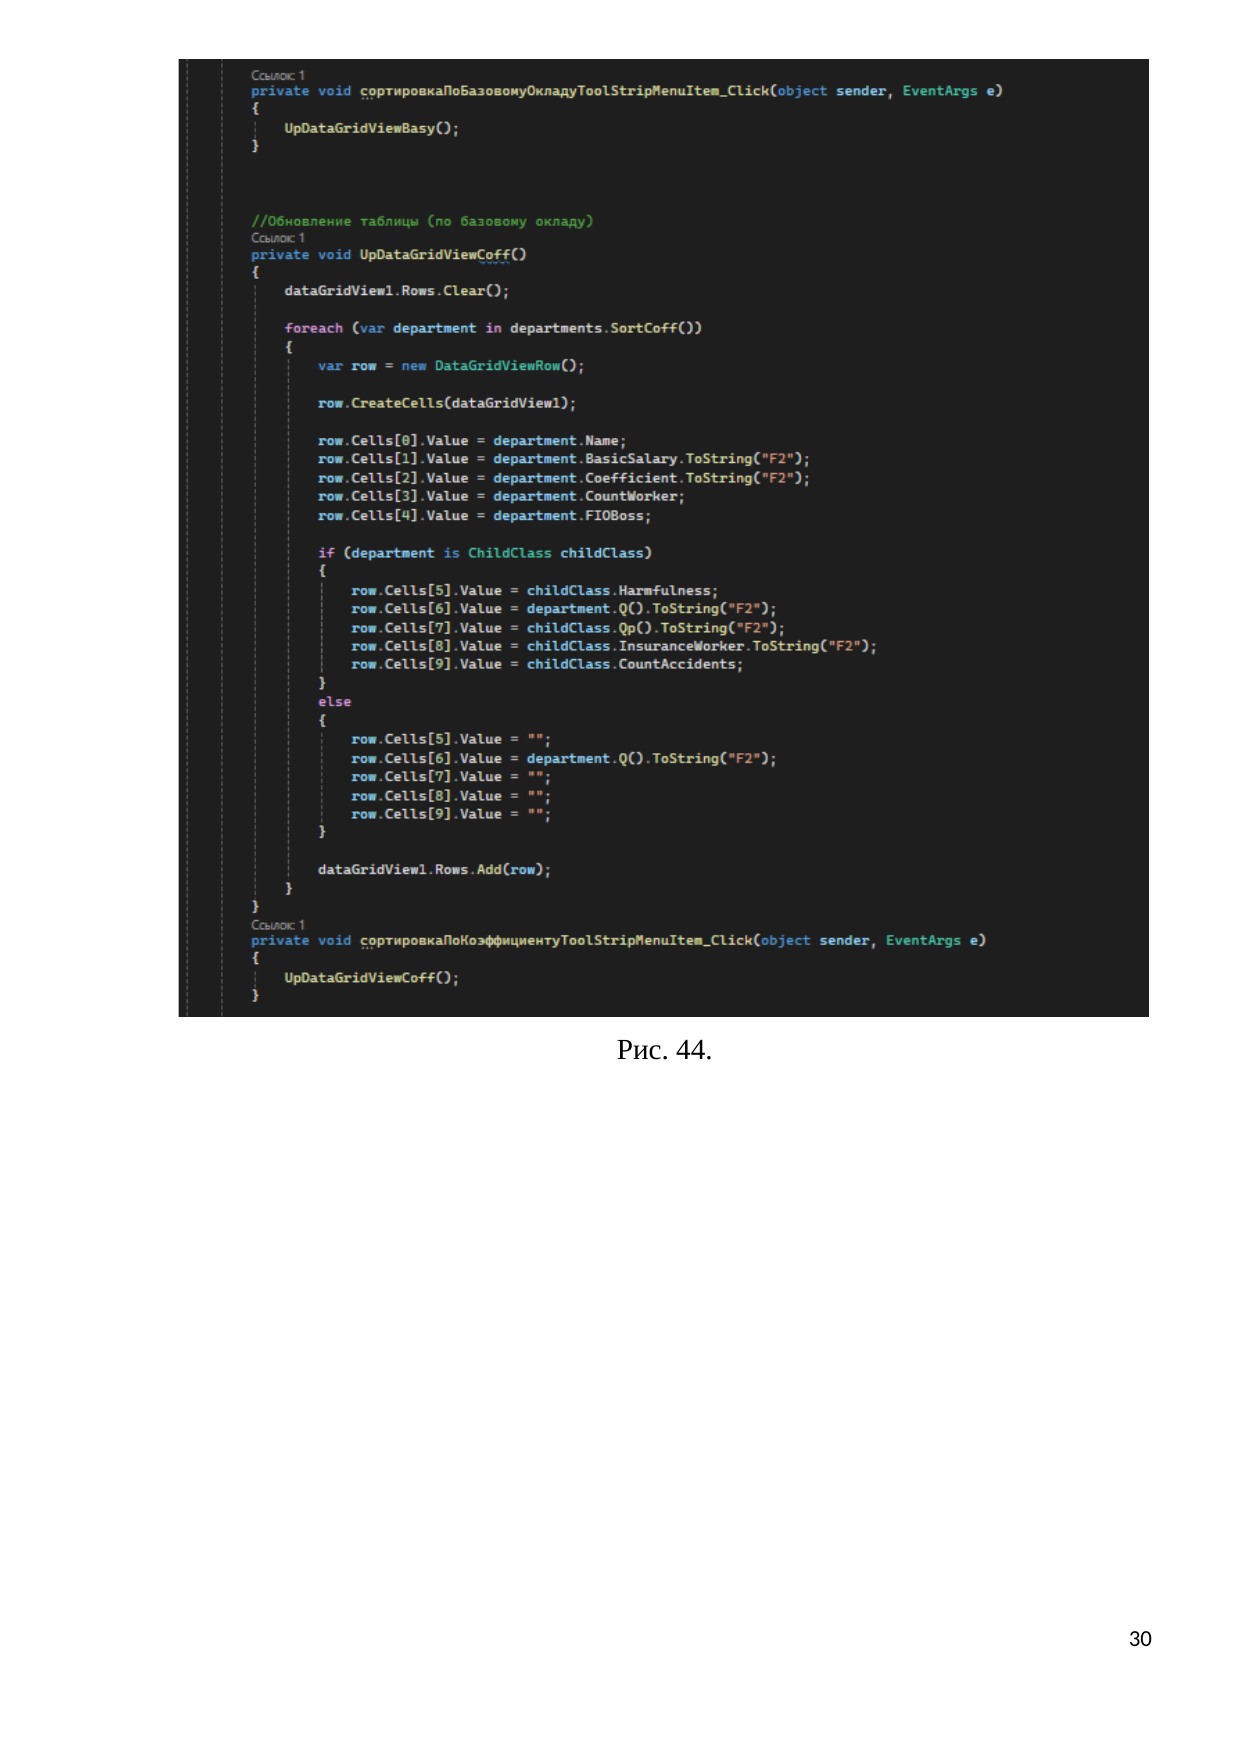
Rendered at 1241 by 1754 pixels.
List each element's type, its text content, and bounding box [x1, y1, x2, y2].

picture [177, 59, 1148, 1015]
